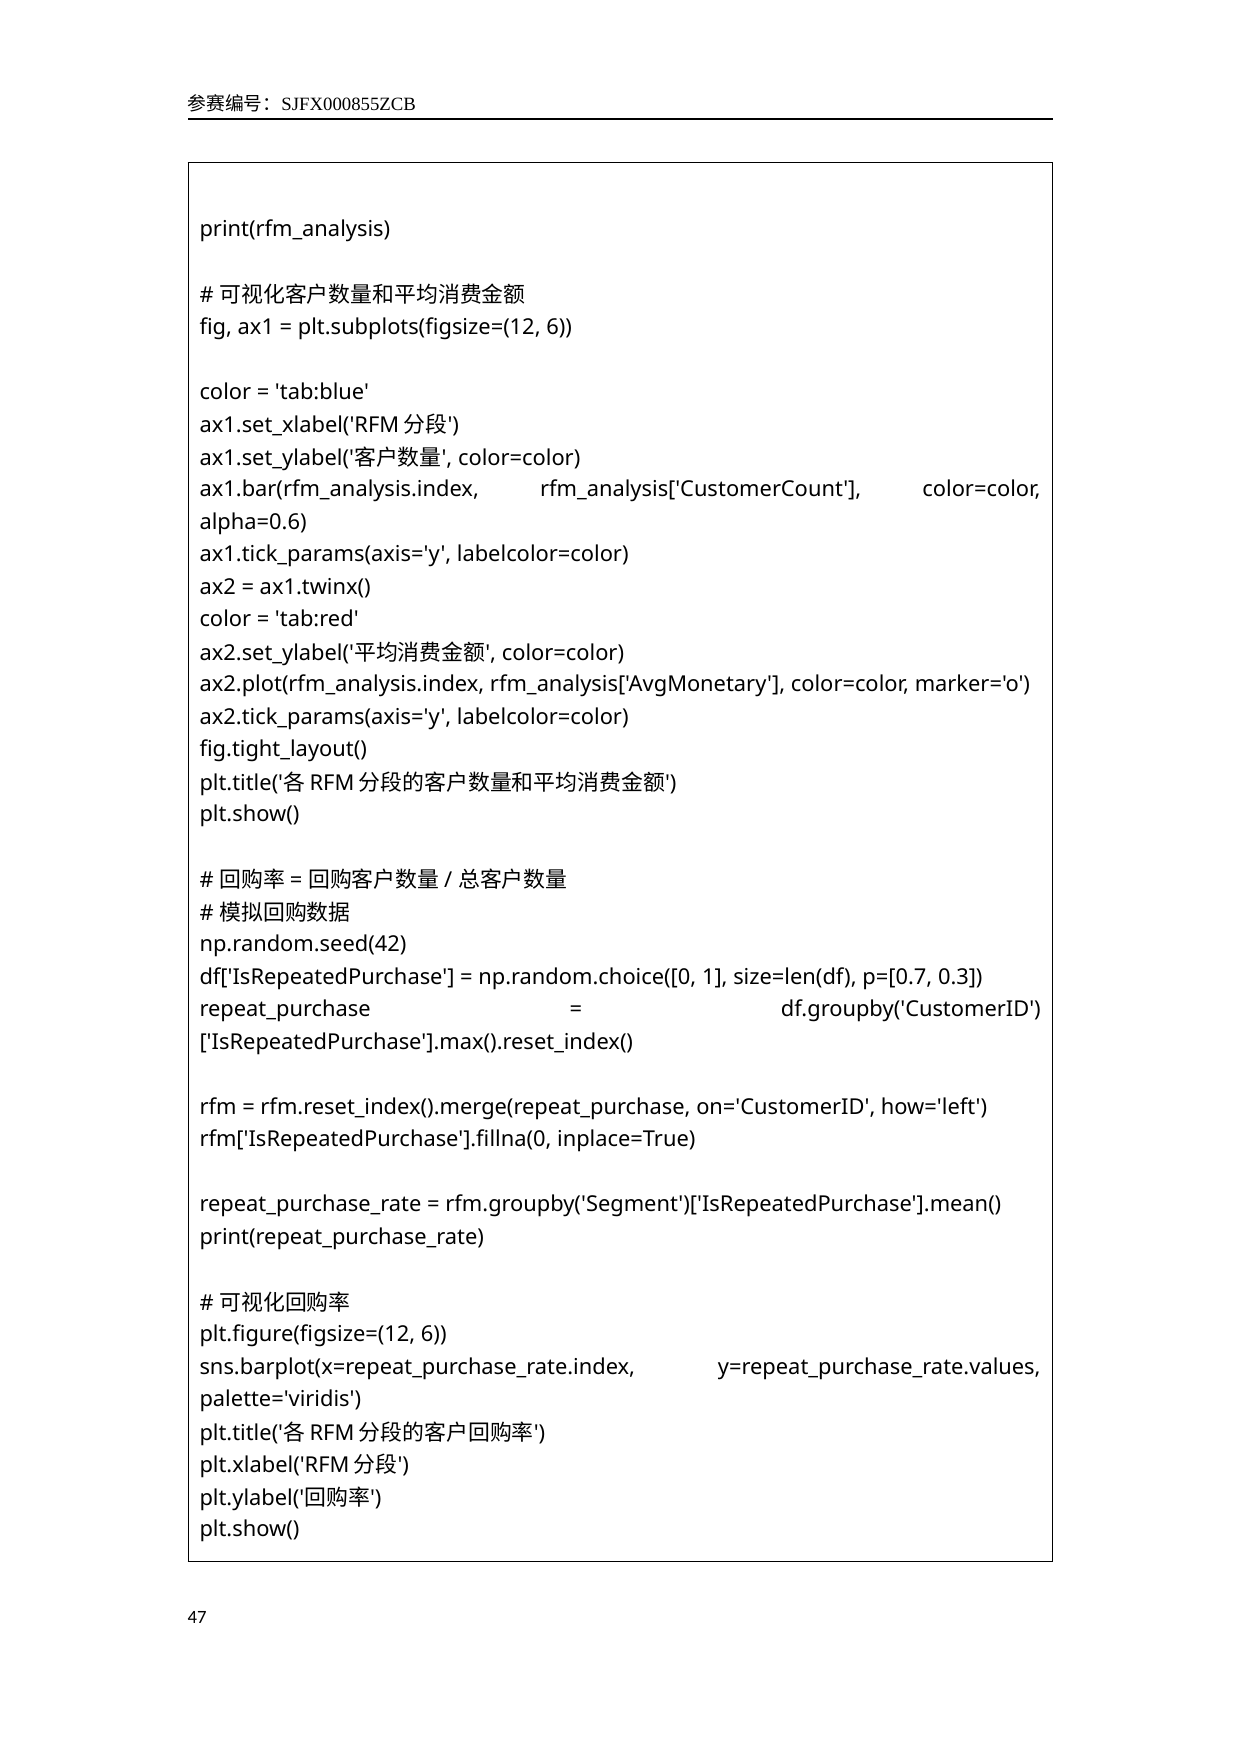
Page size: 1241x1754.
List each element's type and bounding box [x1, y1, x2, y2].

table_header [189, 163, 1052, 1561]
